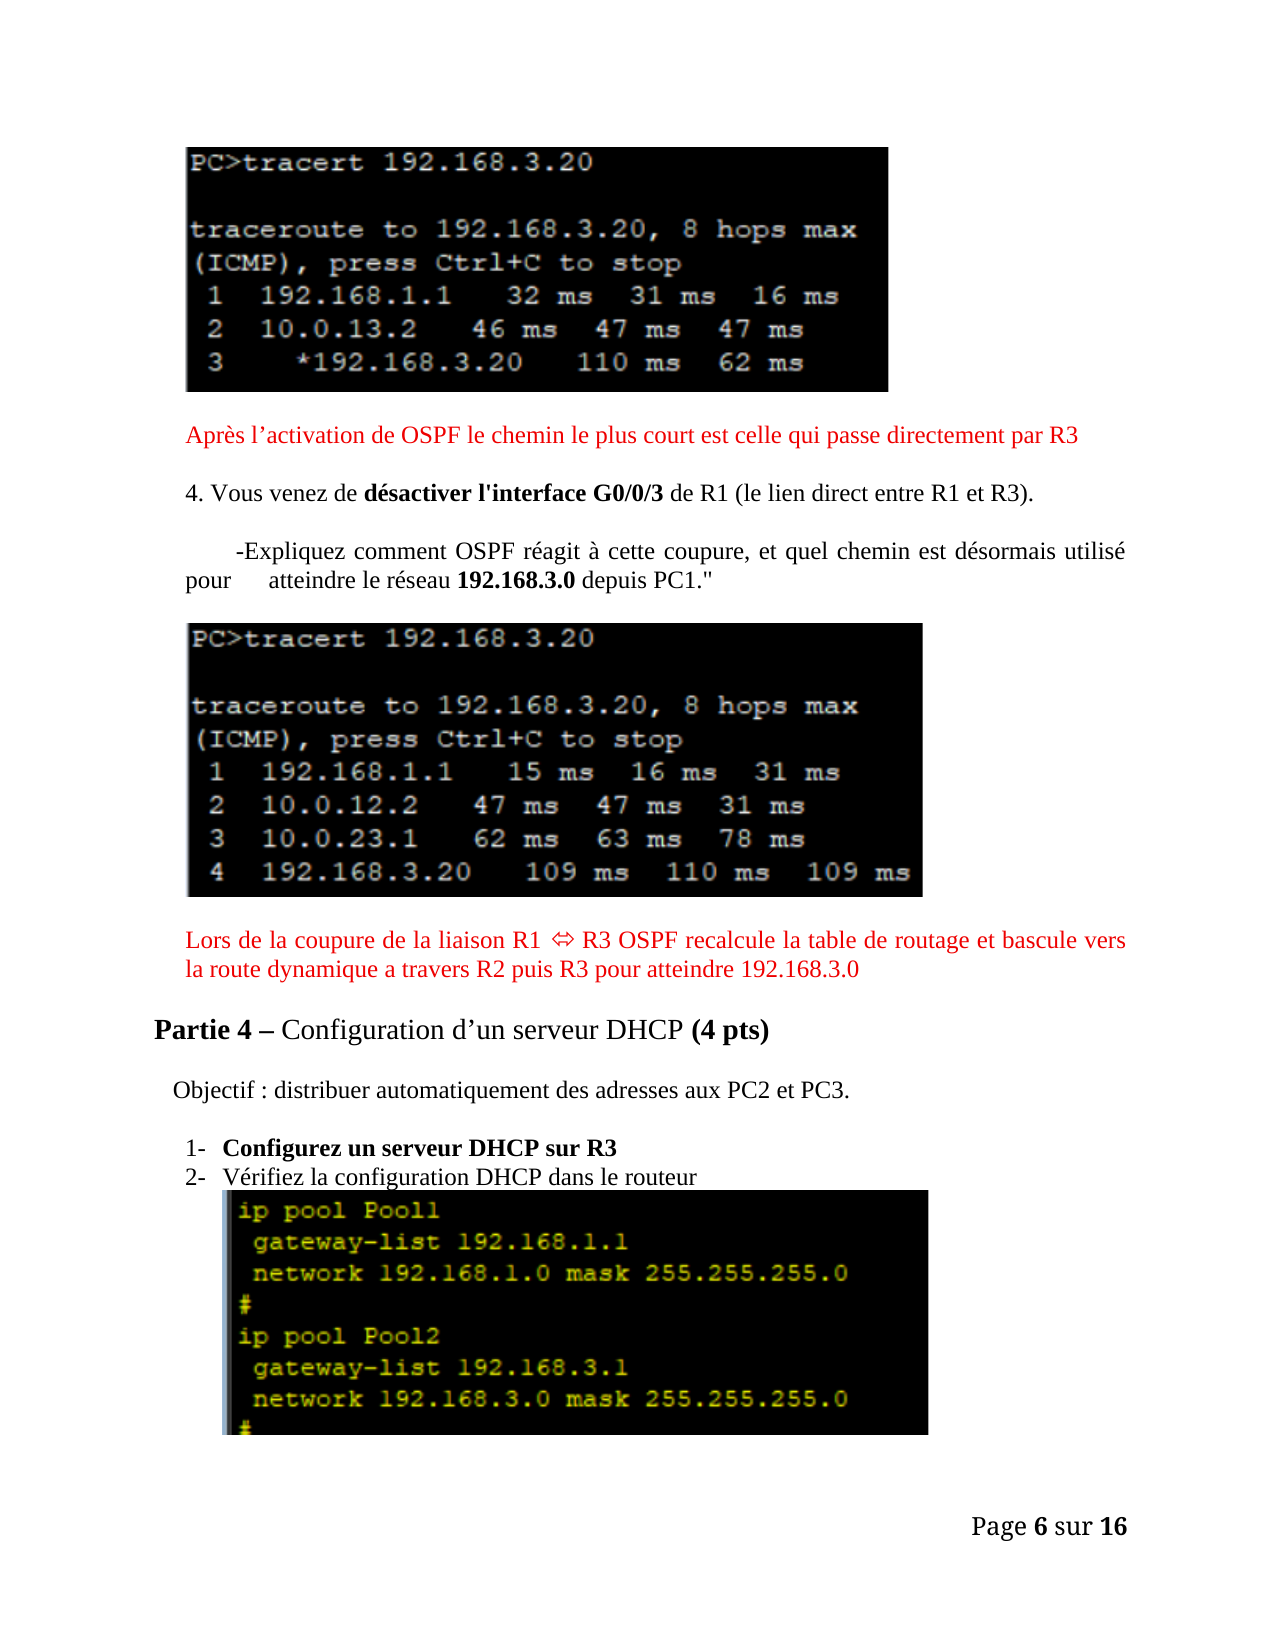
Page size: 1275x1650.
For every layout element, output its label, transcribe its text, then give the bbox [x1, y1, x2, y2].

text Objectif : distribuer automatiquement des adresses aux PC2 et PC3. [148, 1075, 1127, 1104]
text Après l’activation de OSPF le chemin le plus court est celle qui passe directement par R3 [185, 421, 1127, 449]
text Lors de la coupure de la liaison R1 R3 OSPF recalcule la table de routage et bascule vers la route dynamique a travers R2 puis R3 pour atteindre 192.168.3.0 [185, 926, 1127, 983]
list Vérifiez la configuration DHCP dans le routeur [185, 1162, 1127, 1190]
list Configurez un serveur DHCP sur R3 [185, 1133, 1127, 1162]
text -Expliquez comment OSPF réagit à cette coupure, et quel chemin est désormais utilisé pour atteindre le réseau 192.168.3.0 depuis PC1." [185, 536, 1127, 594]
text Partie 4 – Configuration d’un serveur DHCP (4 pts) [148, 1012, 1127, 1046]
picture [185, 623, 923, 897]
text 4. Vous venez de désactiver l'interface G0/0/3 de R1 (le lien direct entre R1 et R3). [185, 478, 1127, 507]
picture [222, 1190, 929, 1435]
picture [185, 147, 889, 392]
